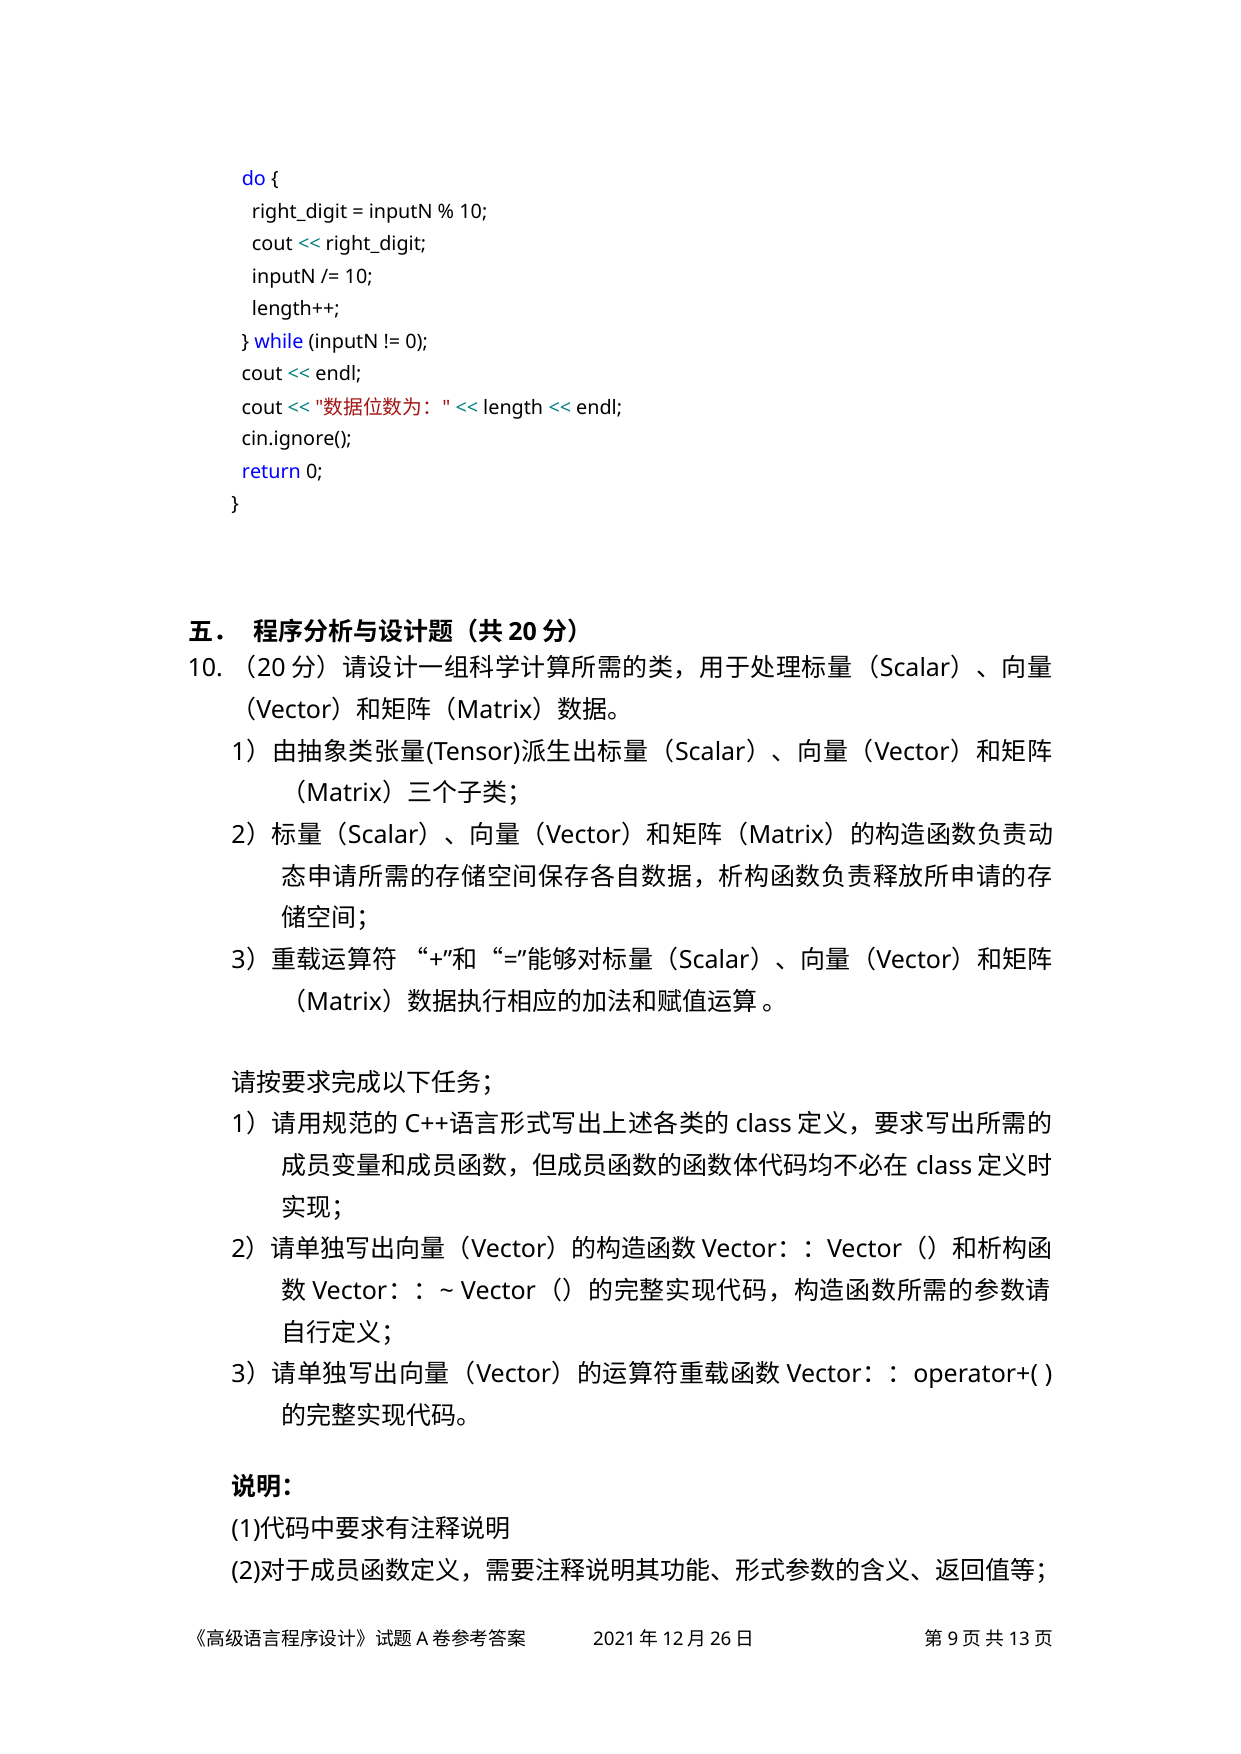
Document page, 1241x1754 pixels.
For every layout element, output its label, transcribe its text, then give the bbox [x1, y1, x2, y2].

text cout << endl; [231, 357, 1053, 389]
text cout << right_digit; [231, 227, 1053, 259]
text (1)代码中要求有注释说明 [231, 1508, 1053, 1545]
text } [231, 487, 1053, 519]
text length++; [231, 292, 1053, 324]
text cin.ignore(); [231, 422, 1053, 454]
text 3）重载运算符 “+”和“=”能够对标量（Scalar）、向量（Vector）和矩阵（Matrix）数据执行相应的加法和赋值运算 。 [231, 939, 1053, 1017]
text 请按要求完成以下任务； [231, 1062, 1053, 1098]
text 说明： [231, 1467, 1053, 1503]
text 2）请单独写出向量（Vector）的构造函数Vector：：Vector（）和析构函数Vector：：~ Vector（）的完整实现代码，构造函数所需的参数请自行定义； [231, 1229, 1053, 1348]
text cout << "数据位数为：" << length << endl; [231, 389, 1053, 422]
text right_digit = inputN % 10; [231, 194, 1053, 227]
text (2)对于成员函数定义，需要注释说明其功能、形式参数的含义、返回值等； [231, 1550, 1053, 1586]
text 3）请单独写出向量（Vector）的运算符重载函数Vector：：operator+( )的完整实现代码。 [231, 1354, 1053, 1432]
subtitle 程序分析与设计题（共20分） [188, 612, 1053, 648]
text 2）标量（Scalar）、向量（Vector）和矩阵（Matrix）的构造函数负责动态申请所需的存储空间保存各自数据，析构函数负责释放所申请的存储空间； [231, 814, 1053, 934]
list （20分）请设计一组科学计算所需的类，用于处理标量（Scalar）、向量（Vector）和矩阵（Matrix）数据。 [187, 648, 1053, 726]
text } while (inputN != 0); [231, 324, 1053, 357]
text do { [231, 162, 1053, 194]
text return 0; [231, 454, 1053, 487]
text 1）由抽象类张量(Tensor)派生出标量（Scalar）、向量（Vector）和矩阵（Matrix）三个子类； [231, 731, 1053, 809]
text 1）请用规范的C++语言形式写出上述各类的class定义，要求写出所需的成员变量和成员函数，但成员函数的函数体代码均不必在class定义时实现； [231, 1104, 1053, 1223]
text inputN /= 10; [231, 259, 1053, 292]
